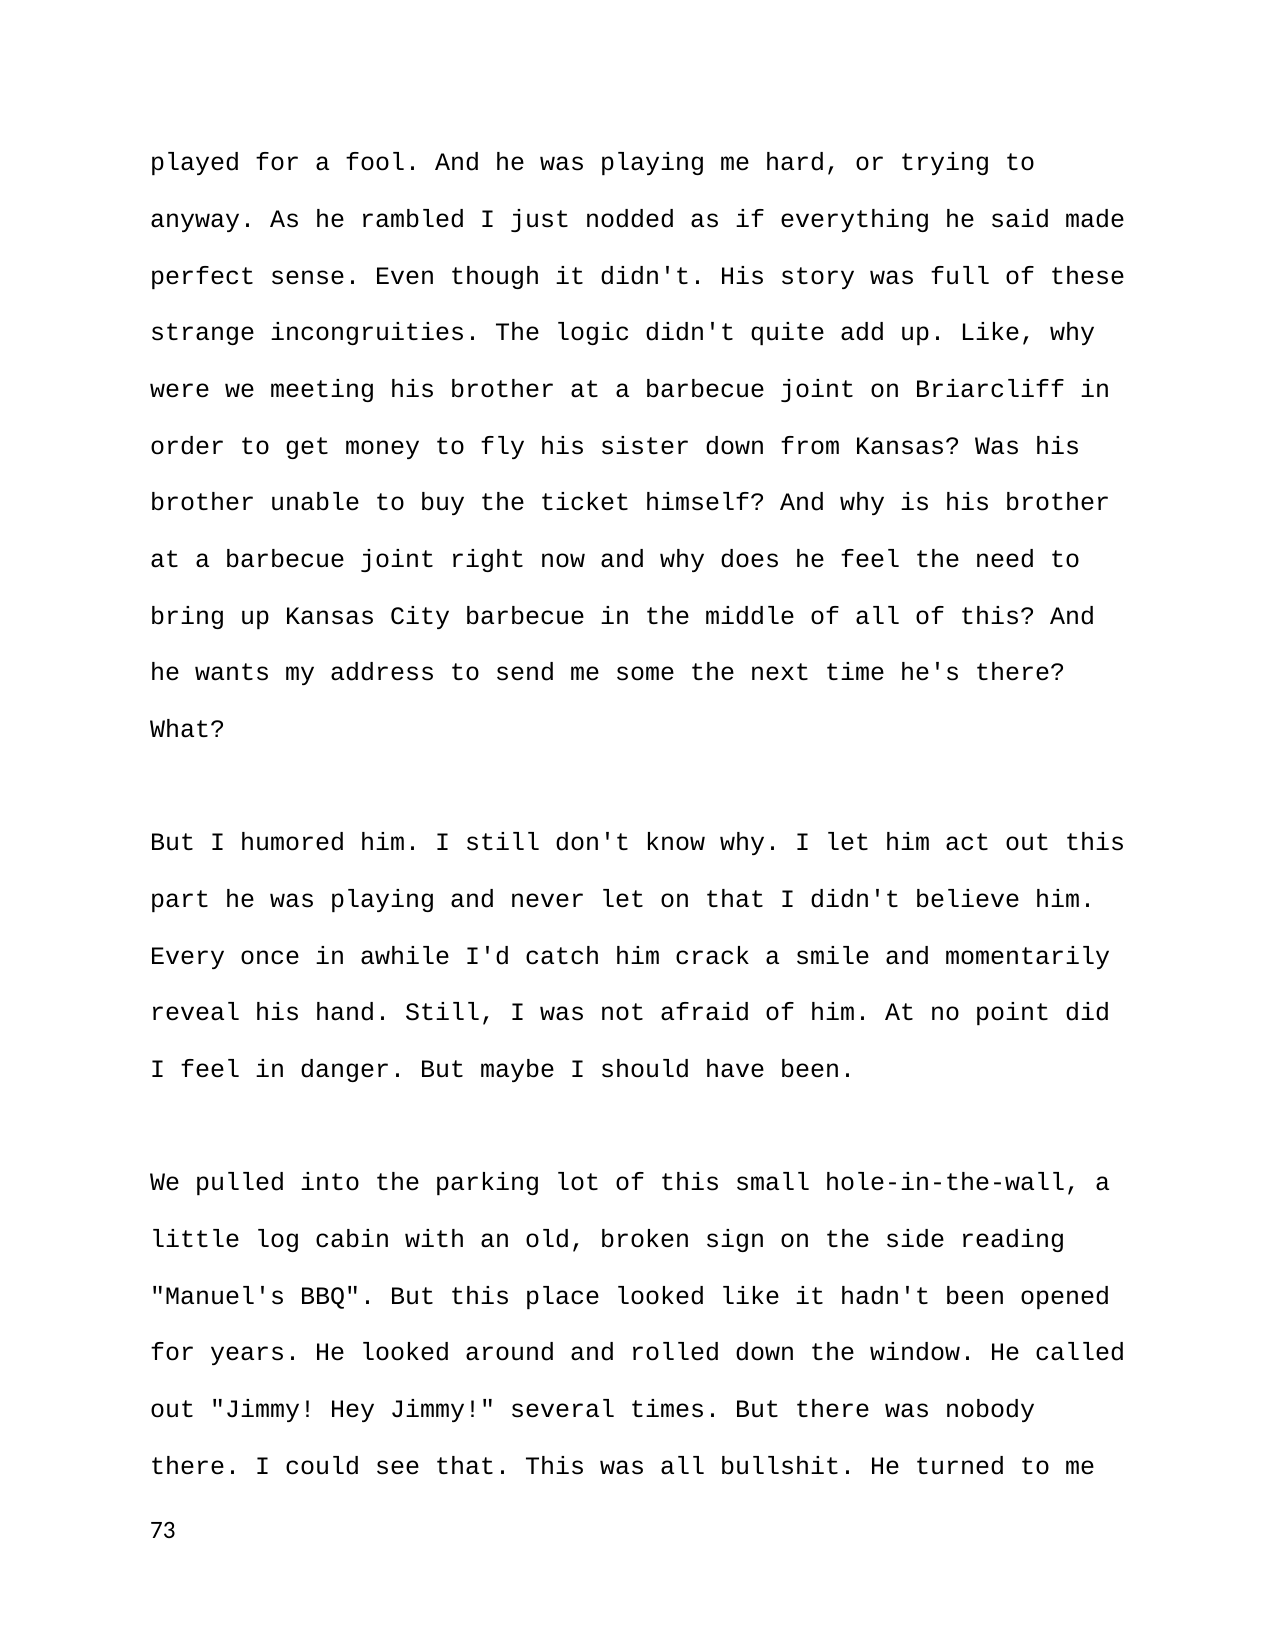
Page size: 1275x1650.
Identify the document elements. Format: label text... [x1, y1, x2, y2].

text But I humored him. I still don't know why. I let him act out this part he was playing and never let on that I didn't believe him. Every once in awhile I'd catch him crack a smile and momentarily reveal his hand. Still, I was not afraid of him. At no point did I feel in danger. But maybe I should have been. [150, 830, 1125, 1085]
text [150, 150, 1125, 745]
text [150, 1170, 1125, 1482]
